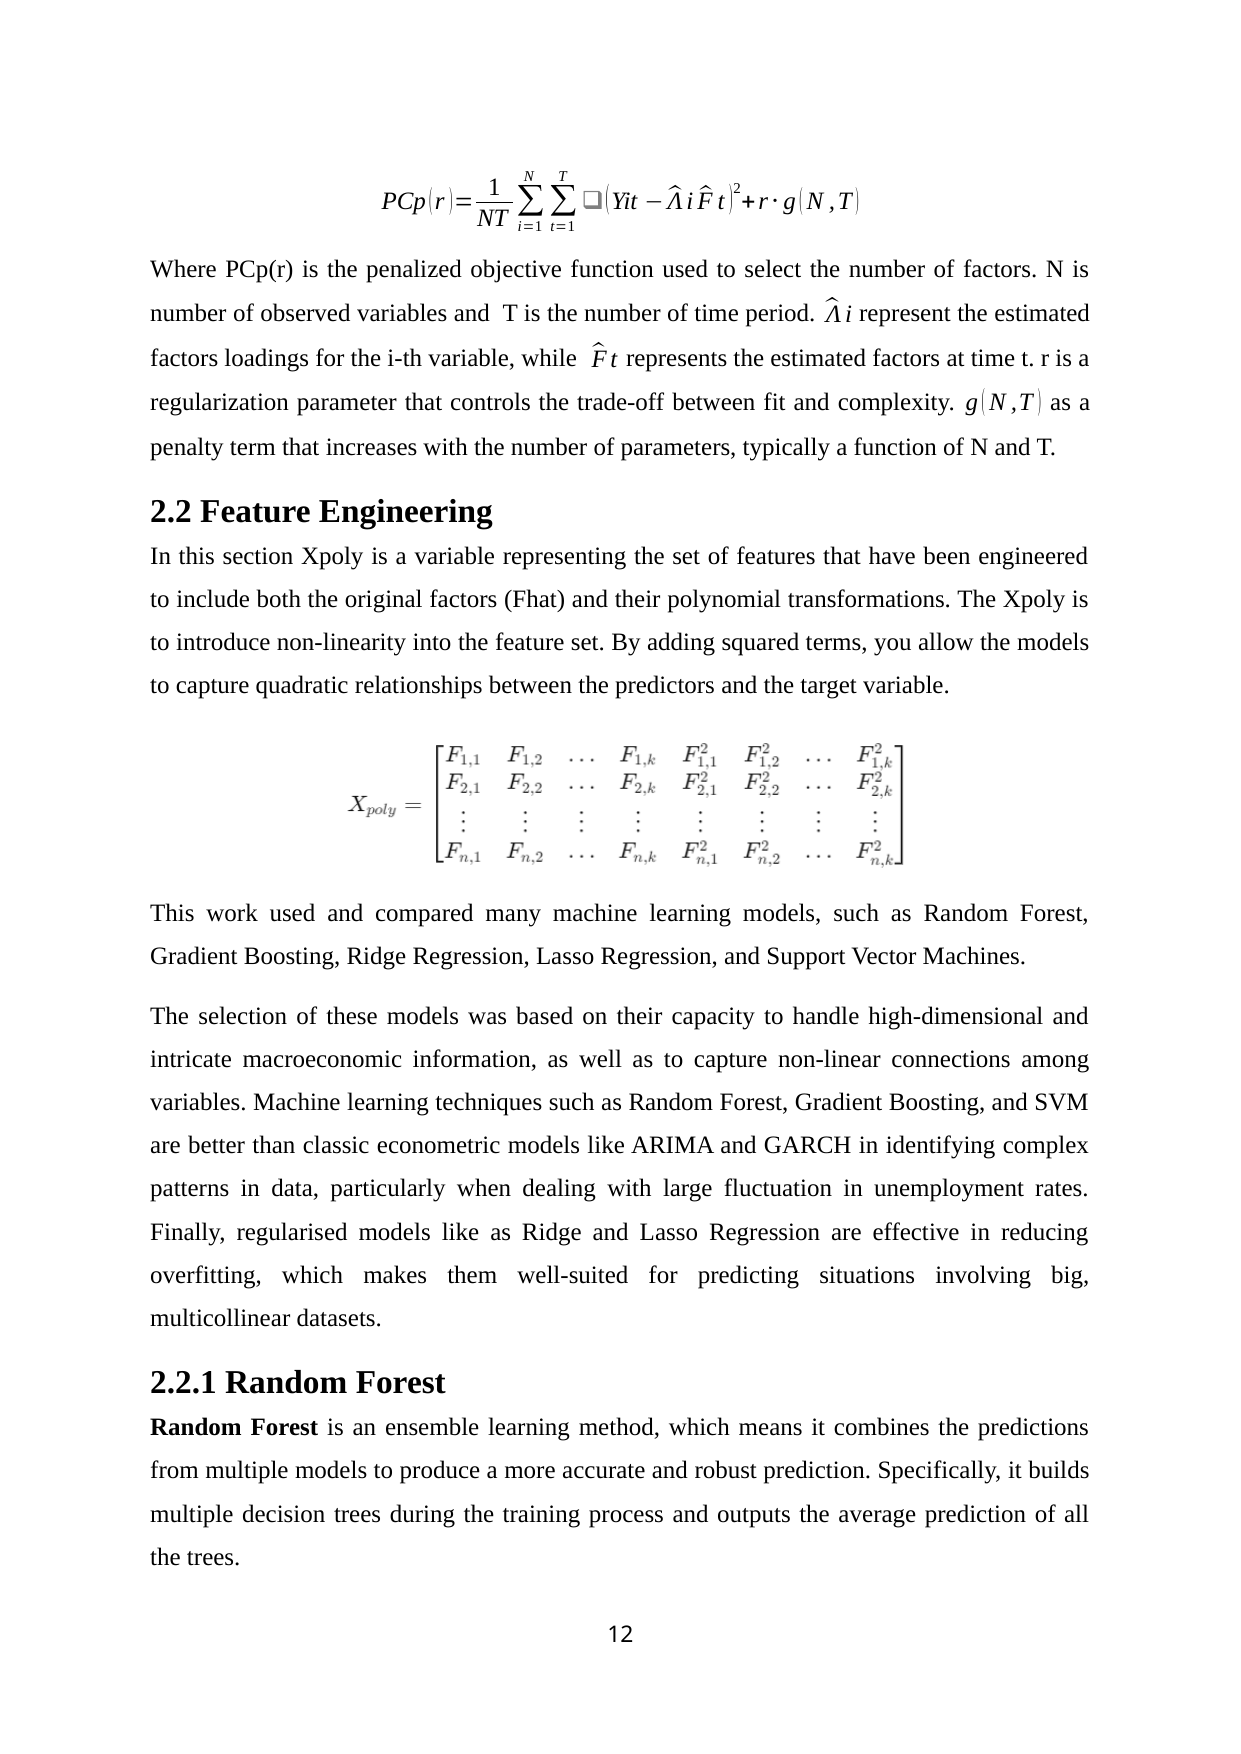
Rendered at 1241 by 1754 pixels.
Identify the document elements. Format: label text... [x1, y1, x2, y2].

text The selection of these models was based on their capacity to handle high-dimensional and intricate macroeconomic information, as well as to capture non-linear connections among variables. Machine learning techniques such as Random Forest, Gradient Boosting, and SVM are better than classic econometric models like ARIMA and GARCH in identifying complex patterns in data, particularly when dealing with large fluctuation in unemployment rates. Finally, regularised models like as Ridge and Lasso Regression are effective in reducing overfitting, which makes them well-suited for predicting situations involving big, multicollinear datasets. [150, 1001, 1090, 1332]
subtitle 2.2.1 Random Forest [150, 1363, 1090, 1401]
subtitle 2.2 Feature Engineering [150, 491, 1090, 530]
text In this section Xpoly is a variable representing the set of features that have been engineered to include both the original factors (Fhat) and their polynomial transformations. The Xpoly is to introduce non-linearity into the feature set. By adding squared terms, you allow the models to capture quadratic relationships between the predictors and the target variable. [150, 541, 1090, 699]
text Where PCp​(r) is the penalized objective function used to select the number of factors. N is number of observed variables and T is the number of time period. represent the estimated factors loadings for the i-th variable, while represents the estimated factors at time t. r is a regularization parameter that controls the trade-off between fit and complexity. as a penalty term that increases with the number of parameters, typically a function of N and T. [150, 254, 1090, 460]
text Random Forest is an ensemble learning method, which means it combines the predictions from multiple models to produce a more accurate and robust prediction. Specifically, it builds multiple decision trees during the training process and outputs the average prediction of all the trees. [150, 1412, 1090, 1571]
text This work used and compared many machine learning models, such as Random Forest, Gradient Boosting, Ridge Regression, Lasso Regression, and Support Vector Machines. [150, 898, 1090, 970]
picture [294, 730, 947, 879]
